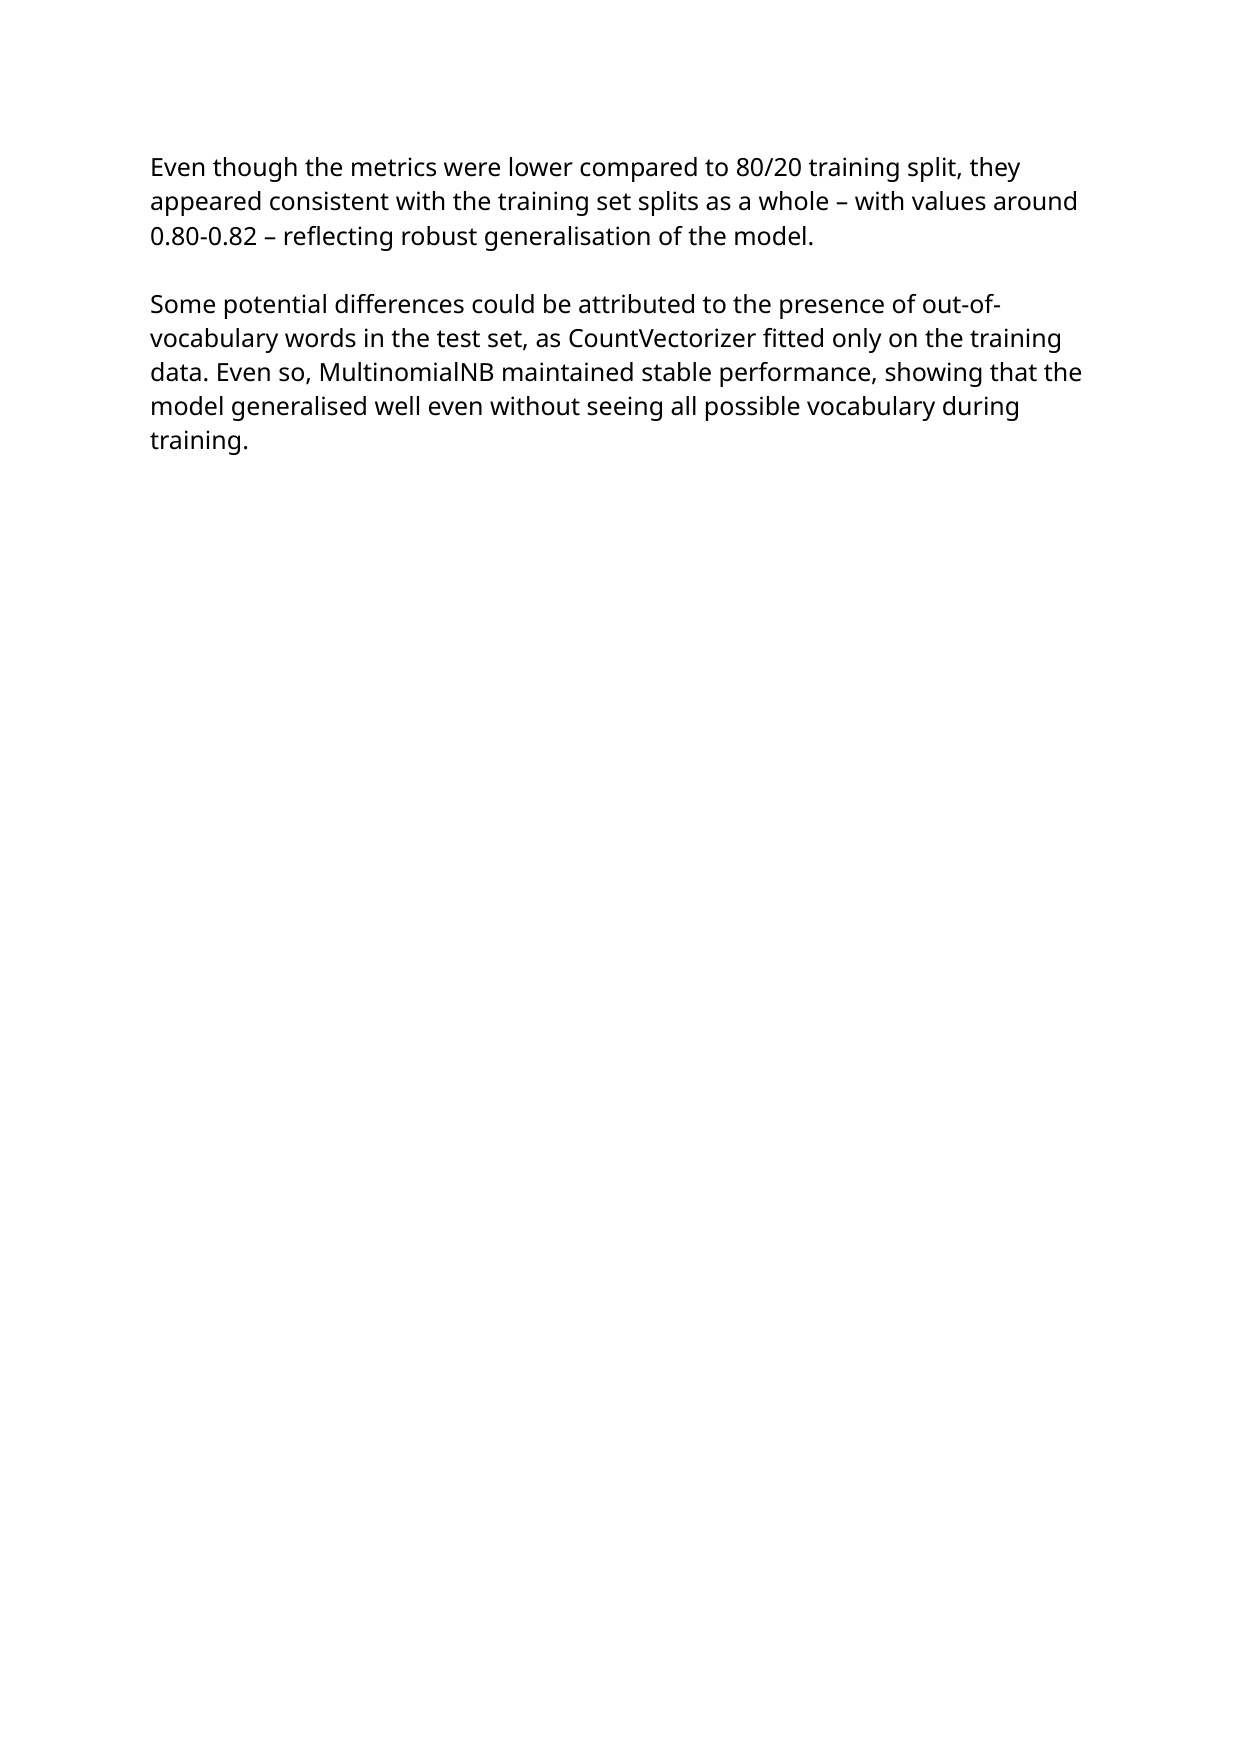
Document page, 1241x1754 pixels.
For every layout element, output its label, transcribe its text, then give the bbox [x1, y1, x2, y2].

text Some potential differences could be attributed to the presence of out-of-vocabulary words in the test set, as CountVectorizer fitted only on the training data. Even so, MultinomialNB maintained stable performance, showing that the model generalised well even without seeing all possible vocabulary during training. [150, 286, 1090, 457]
text Even though the metrics were lower compared to 80/20 training split, they appeared consistent with the training set splits as a whole – with values around 0.80-0.82 – reflecting robust generalisation of the model. [150, 150, 1090, 252]
